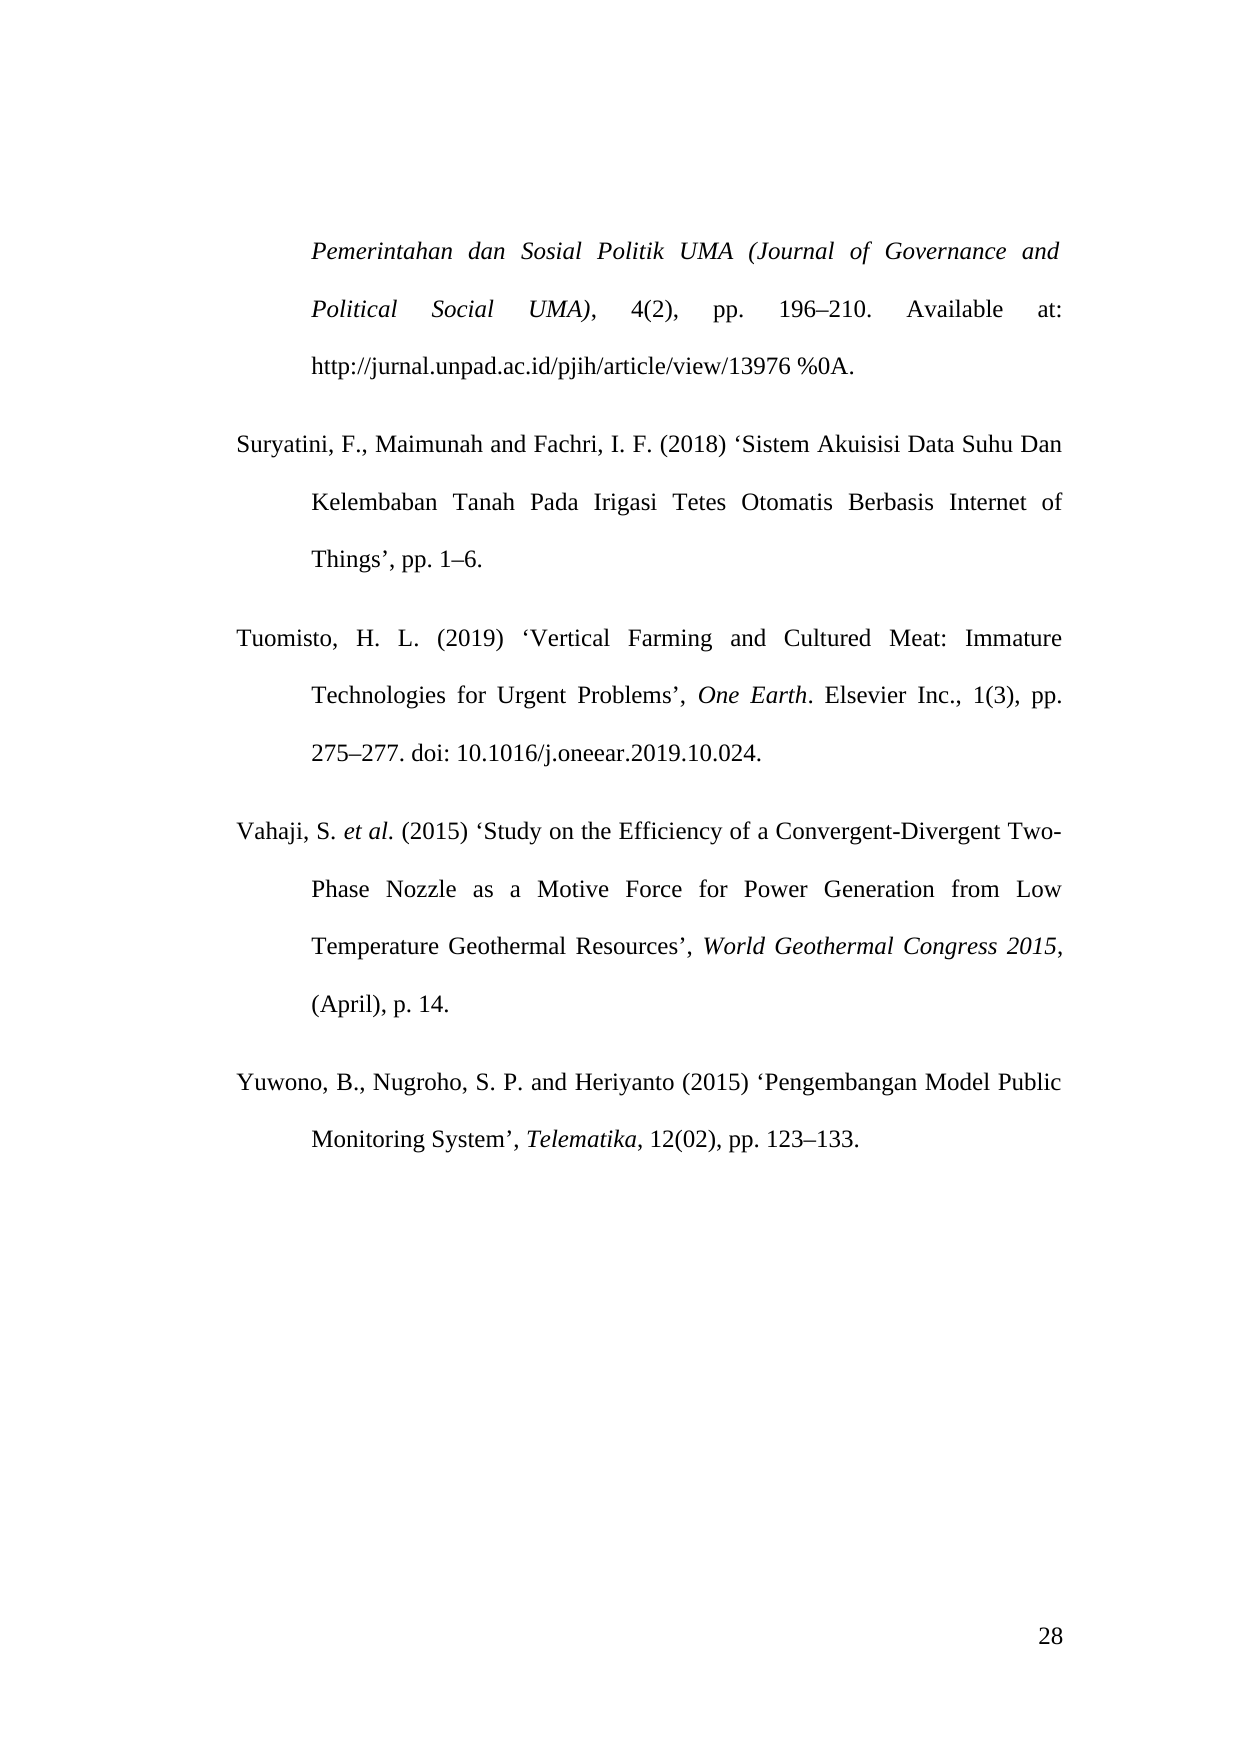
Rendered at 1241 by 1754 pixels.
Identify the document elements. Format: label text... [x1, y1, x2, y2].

text Tuomisto, H. L. (2019) ‘Vertical Farming and Cultured Meat: Immature Technologies for Urgent Problems’, One Earth. Elsevier Inc., 1(3), pp. 275–277. doi: 10.1016/j.oneear.2019.10.024. [236, 623, 1063, 767]
text Yuwono, B., Nugroho, S. P. and Heriyanto (2015) ‘Pengembangan Model Public Monitoring System’, Telematika, 12(02), pp. 123–133. [236, 1067, 1063, 1153]
text Vahaji, S. et al. (2015) ‘Study on the Efficiency of a Convergent-Divergent Two-Phase Nozzle as a Motive Force for Power Generation from Low Temperature Geothermal Resources’, World Geothermal Congress 2015, (April), p. 14. [236, 816, 1063, 1017]
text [236, 236, 1063, 380]
text Suryatini, F., Maimunah and Fachri, I. F. (2018) ‘Sistem Akuisisi Data Suhu Dan Kelembaban Tanah Pada Irigasi Tetes Otomatis Berbasis Internet of Things’, pp. 1–6. [236, 429, 1063, 573]
